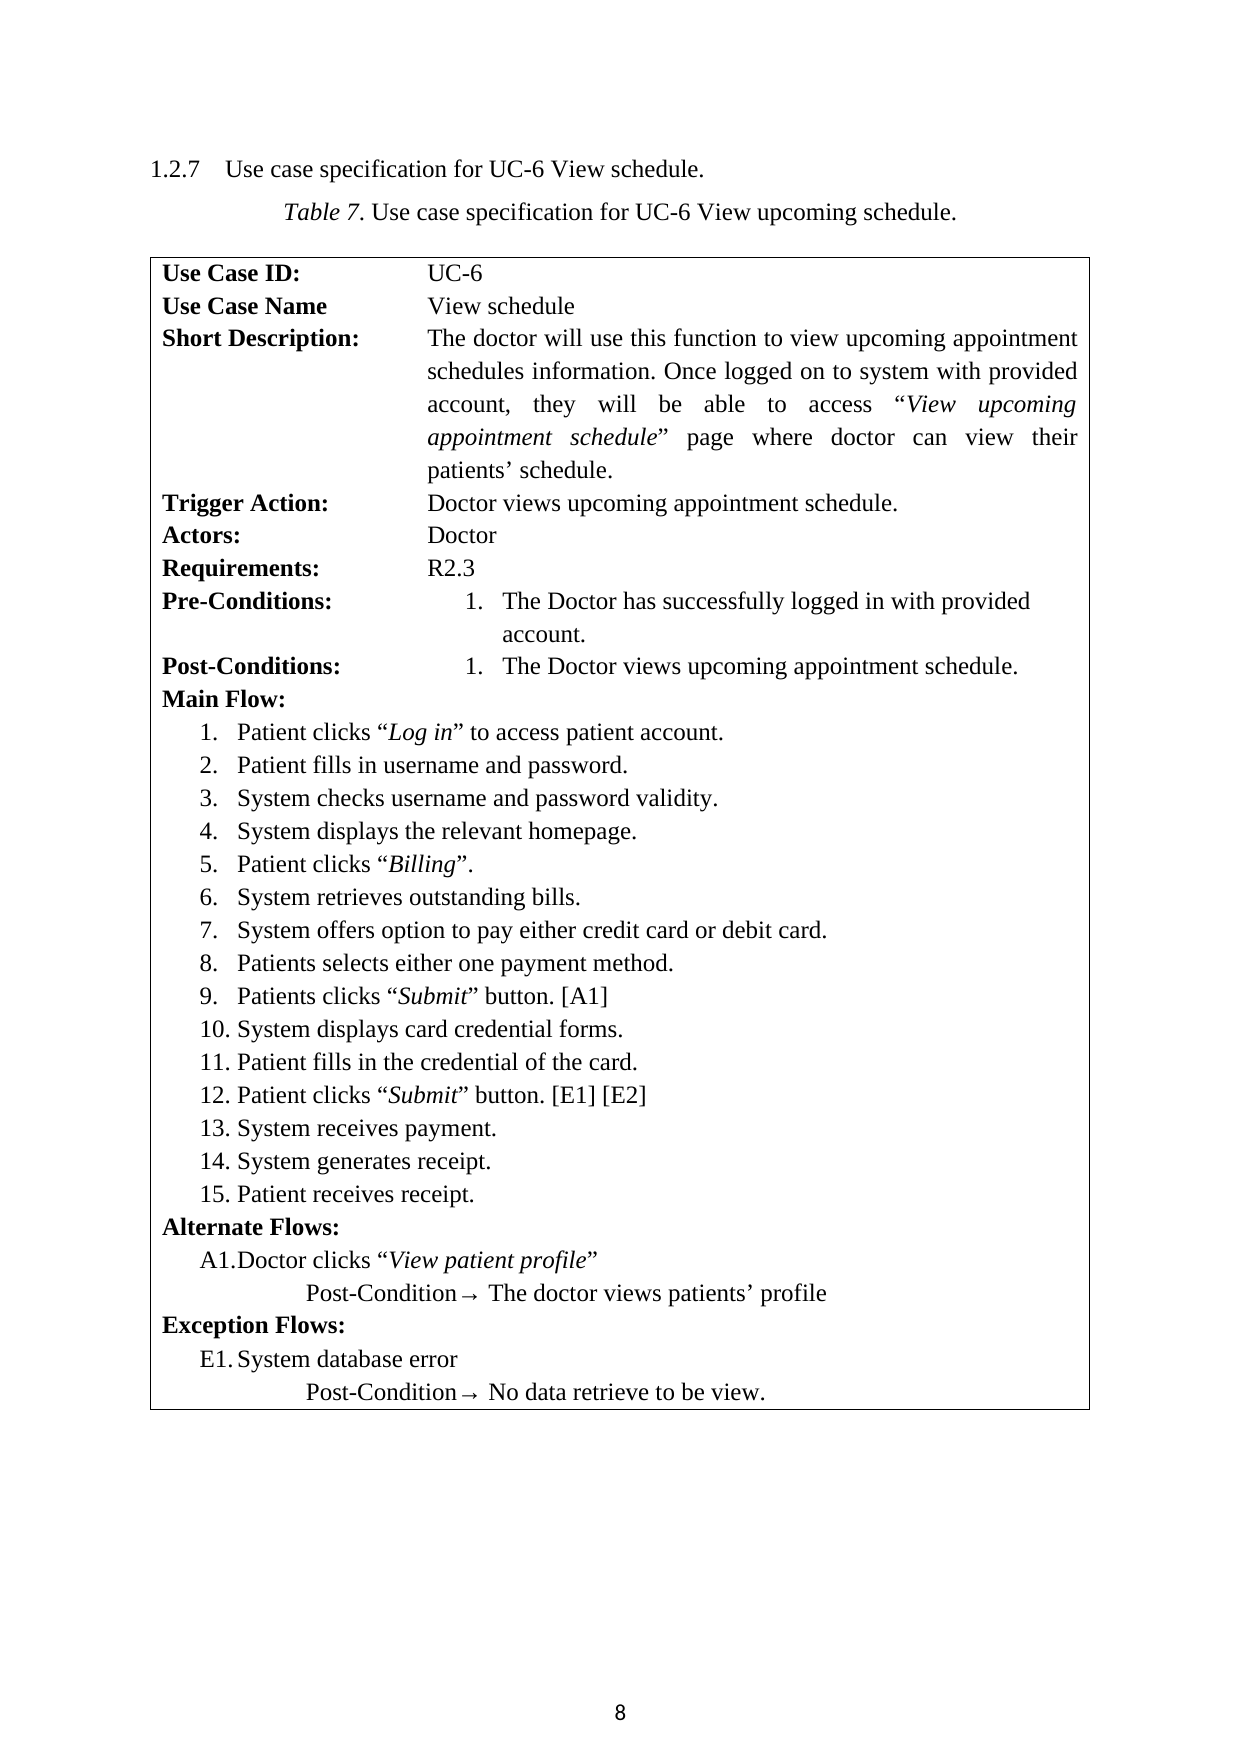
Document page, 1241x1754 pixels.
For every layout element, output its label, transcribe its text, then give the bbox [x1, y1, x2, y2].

table_header Use Case ID: [151, 258, 416, 291]
subtitle 1.2.7 Use case specification for UC-6 View schedule. [150, 154, 1090, 183]
table_cell Actors: [151, 521, 416, 553]
table_cell The Doctor has successfully logged in with provided account. [416, 586, 1089, 651]
table_cell Pre-Conditions: [151, 586, 416, 651]
table_header UC-6 [416, 258, 1089, 291]
table_cell Use Case Name [151, 291, 416, 323]
table_cell Doctor [416, 521, 1089, 553]
table_cell Trigger Action: [151, 488, 416, 521]
table_cell Post-Conditions: [151, 651, 416, 684]
table_cell The doctor will use this function to view upcoming appointment schedules information. Once logged on to system with provided account, they will be able to access “View upcoming appointment schedule” page where doctor can view their patients’ schedule. [416, 323, 1089, 488]
table_cell Doctor views upcoming appointment schedule. [416, 488, 1089, 521]
table_cell Main Flow: Patient clicks “Log in” to access patient account. Patient fills in username and password. System checks username and password validity. System displays the relevant homepage. Patient clicks “Billing”. System retrieves outstanding bills. System offers option to pay either credit card or debit card. Patients selects either one payment method. Patients clicks “Submit” button. [A1] System displays card credential forms. Patient fills in the credential of the card. Patient clicks “Submit” button. [E1] [E2] System receives payment. System generates receipt. Patient receives receipt. [151, 684, 1089, 1212]
table_cell Requirements: [151, 553, 416, 586]
table_cell Alternate Flows: Doctor clicks “View patient profile” Post-Condition→ The doctor views patients’ profile [151, 1212, 1089, 1311]
table_cell Exception Flows: System database error Post-Condition→ No data retrieve to be view. [151, 1311, 1089, 1409]
table_cell R2.3 [416, 553, 1089, 586]
table_cell View schedule [416, 291, 1089, 323]
table_cell Short Description: [151, 323, 416, 488]
table_cell The Doctor views upcoming appointment schedule. [416, 651, 1089, 684]
text Table 7. Use case specification for UC-6 View upcoming schedule. [150, 197, 1090, 226]
